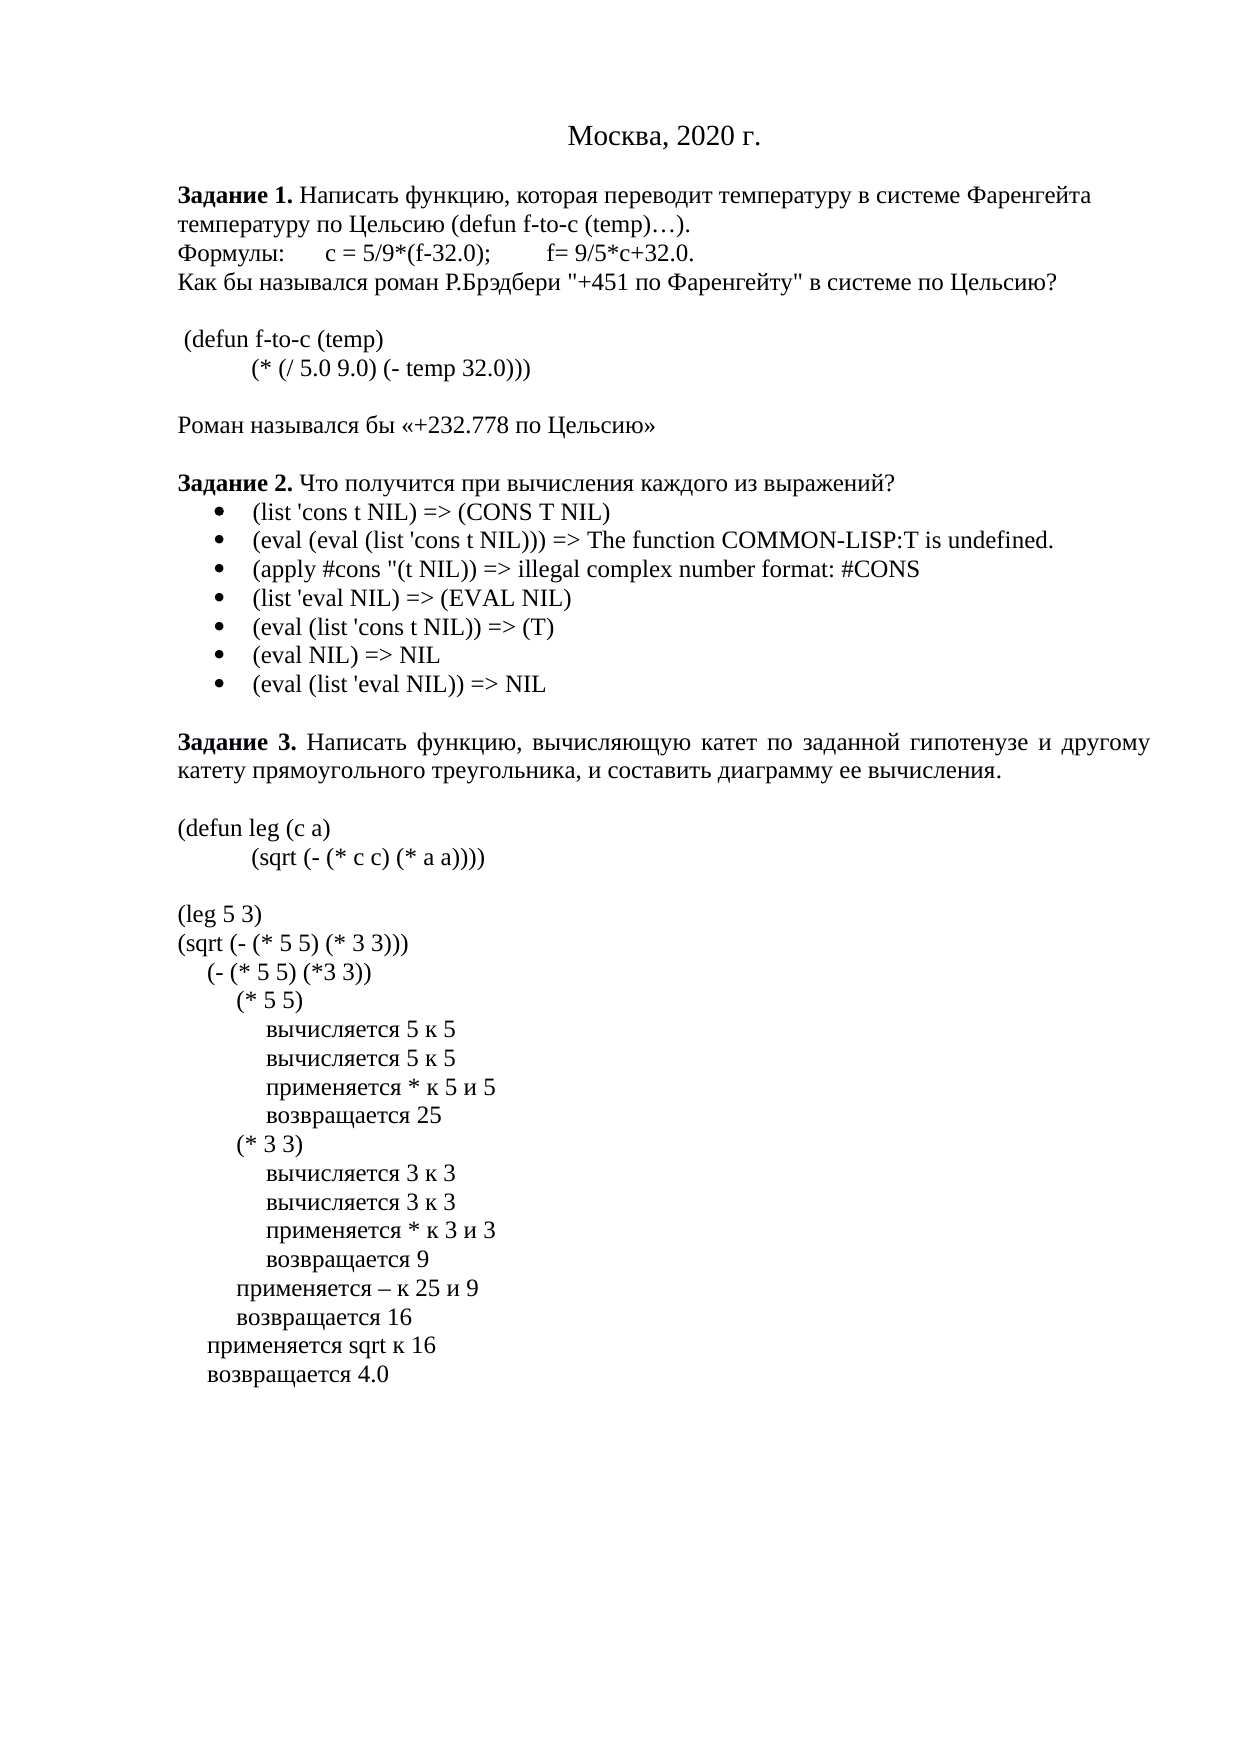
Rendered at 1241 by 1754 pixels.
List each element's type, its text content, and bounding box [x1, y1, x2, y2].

text вычисляется 5 к 5 [177, 1014, 1152, 1043]
text (* 3 3) [177, 1129, 1152, 1158]
list (list 'eval NIL) => (EVAL NIL) [215, 583, 1152, 612]
text (defun leg (c a) [177, 813, 1152, 842]
list (eval (eval (list 'cons t NIL))) => The function COMMON-LISP:T is undefined. [215, 525, 1152, 554]
text Задание 1. Написать функцию, которая переводит температуру в системе Фаренгейта [177, 180, 1152, 209]
text вычисляется 3 к 3 [177, 1187, 1152, 1215]
text возвращается 9 [177, 1244, 1152, 1273]
text (leg 5 3) [177, 899, 1152, 928]
text (- (* 5 5) (*3 3)) [177, 957, 1152, 985]
text применяется * к 5 и 5 [177, 1072, 1152, 1100]
list (eval (list 'eval NIL)) => NIL [215, 669, 1152, 698]
text возвращается 25 [177, 1100, 1152, 1129]
text возвращается 16 [177, 1302, 1152, 1330]
text возвращается 4.0 [177, 1359, 1152, 1388]
text вычисляется 5 к 5 [177, 1043, 1152, 1072]
text применяется sqrt к 16 [177, 1330, 1152, 1359]
list (eval (list 'cons t NIL)) => (T) [215, 612, 1152, 640]
list (list 'cons t NIL) => (CONS T NIL) [215, 497, 1152, 525]
text (* (/ 5.0 9.0) (- temp 32.0))) [177, 353, 1152, 382]
text Формулы: c = 5/9*(f-32.0); f= 9/5*c+32.0. [177, 238, 1152, 267]
text применяется – к 25 и 9 [177, 1273, 1152, 1302]
text (* 5 5) [177, 985, 1152, 1014]
text (sqrt (- (* 5 5) (* 3 3))) [177, 928, 1152, 957]
text Роман назывался бы «+232.778 по Цельсию» [177, 410, 1152, 439]
text (sqrt (- (* c c) (* a a)))) [177, 842, 1152, 870]
text (defun f-to-c (temp) [177, 324, 1152, 353]
list (eval NIL) => NIL [215, 640, 1152, 669]
text Как бы назывался роман Р.Брэдбери "+451 по Фаренгейту" в системе по Цельсию? [177, 267, 1152, 295]
text температуру по Цельсию (defun f-to-c (temp)…). [177, 209, 1152, 238]
text Москва, 2020 г. [177, 118, 1152, 152]
text Задание 2. Что получится при вычисления каждого из выражений? [177, 468, 1152, 497]
list (apply #cons "(t NIL)) => illegal complex number format: #CONS [215, 554, 1152, 583]
text применяется * к 3 и 3 [177, 1215, 1152, 1244]
text вычисляется 3 к 3 [177, 1158, 1152, 1187]
text Задание 3. Написать функцию, вычисляющую катет по заданной гипотенузе и другому катету прямоугольного треугольника, и составить диаграмму ее вычисления. [177, 727, 1152, 784]
